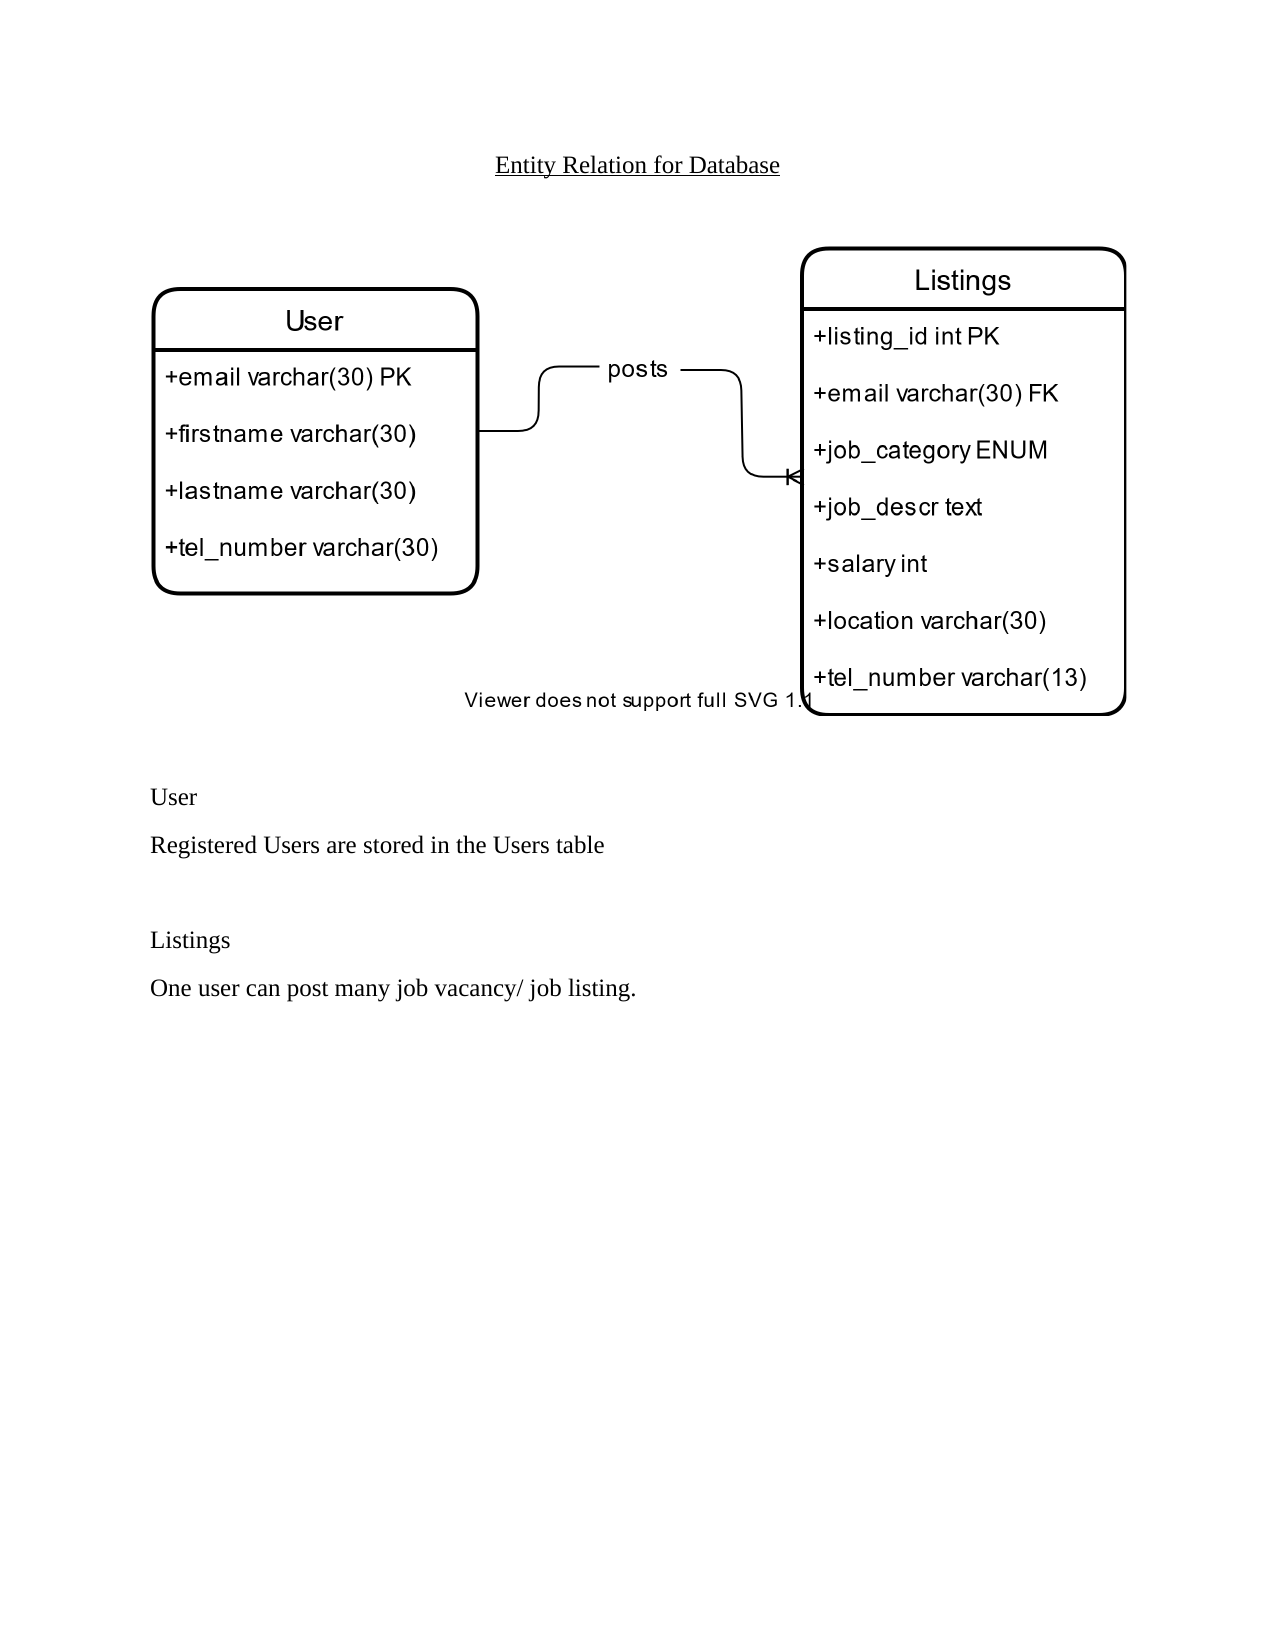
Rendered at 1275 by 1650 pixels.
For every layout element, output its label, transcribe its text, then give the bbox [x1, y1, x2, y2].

text Entity Relation for Database [150, 150, 1125, 179]
text Listings [150, 925, 1125, 954]
text One user can post many job vacancy/ job listing. [150, 973, 1125, 1002]
picture [150, 245, 1127, 716]
text Registered Users are stored in the Users table [150, 830, 1125, 858]
text User [150, 782, 1125, 811]
